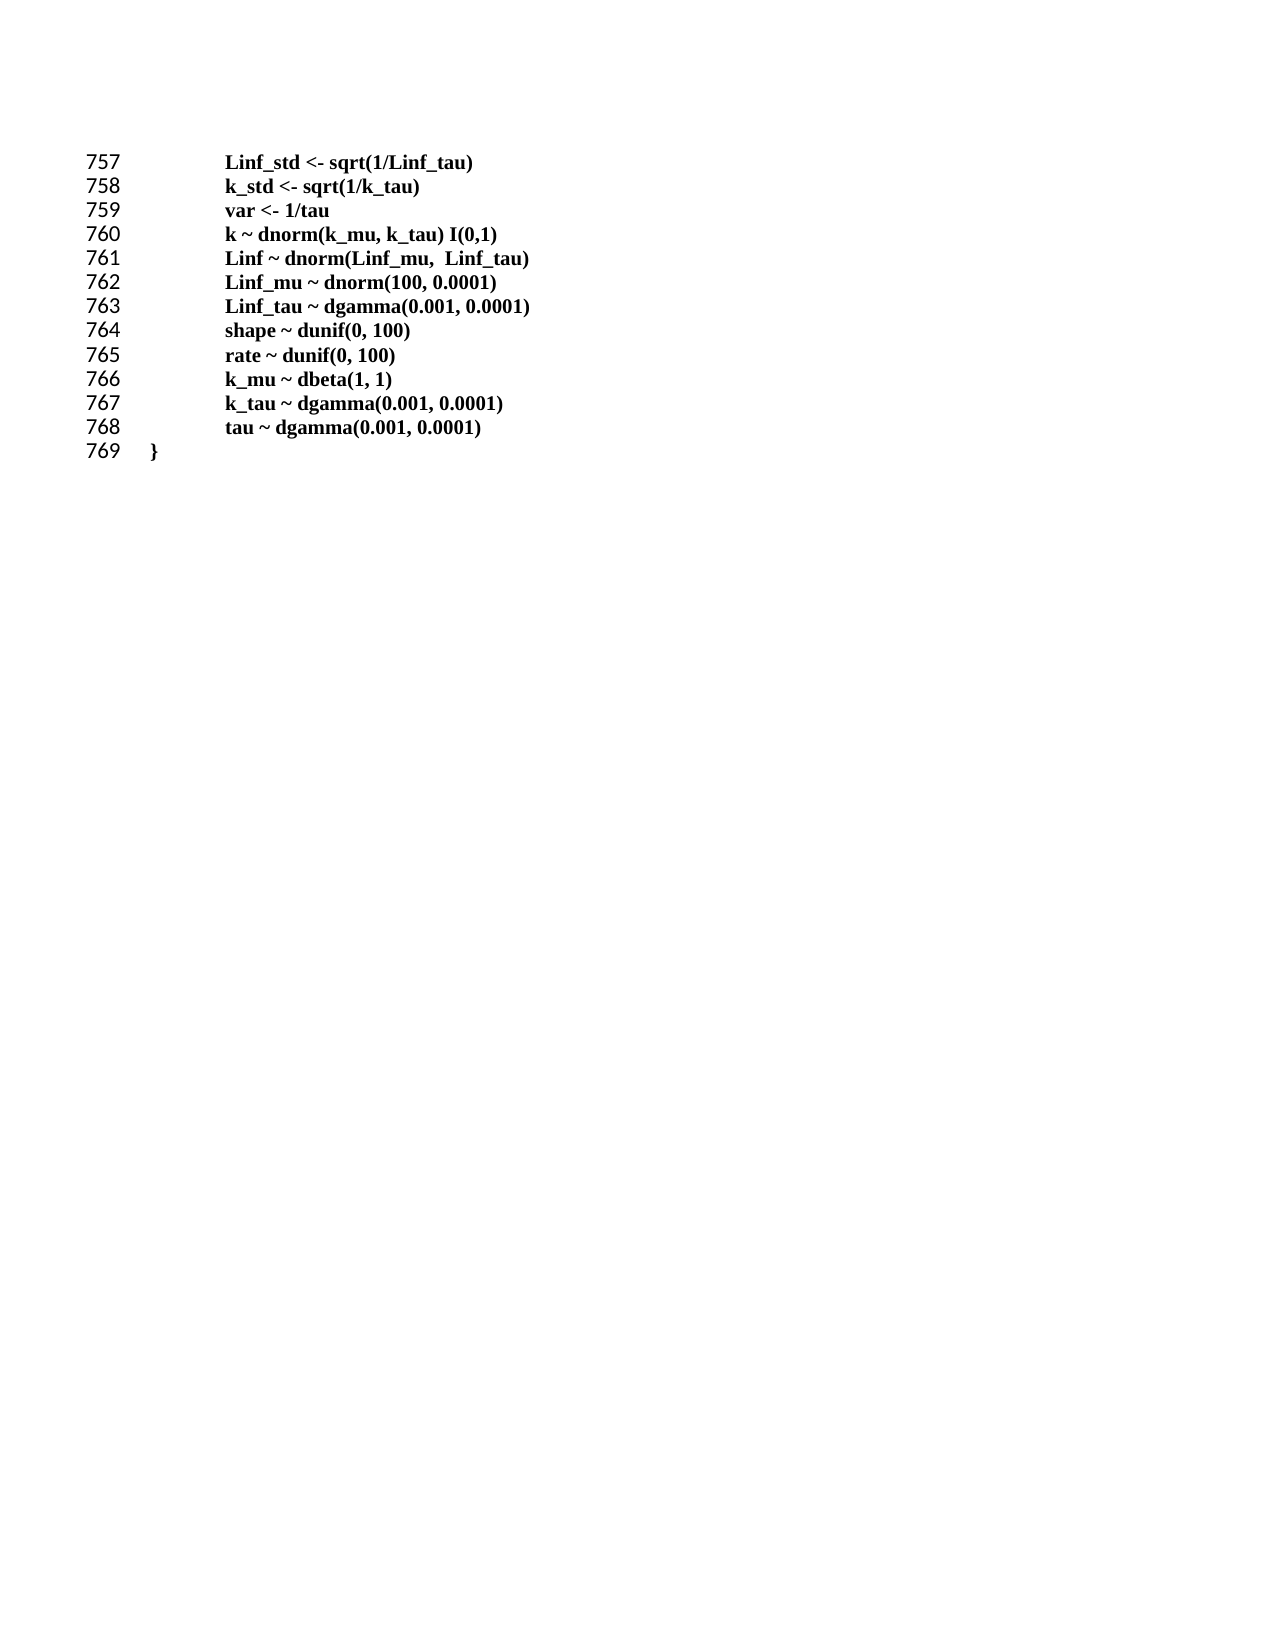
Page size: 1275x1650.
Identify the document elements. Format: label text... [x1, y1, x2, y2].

text k_tau ~ dgamma(0.001, 0.0001) [150, 391, 1125, 415]
text rate ~ dunif(0, 100) [150, 342, 1125, 367]
text } [150, 439, 1125, 463]
text Linf ~ dnorm(Linf_mu, Linf_tau) [150, 246, 1125, 270]
text k_std <- sqrt(1/k_tau) [150, 174, 1125, 198]
text Linf_std <- sqrt(1/Linf_tau) [150, 150, 1125, 174]
text k_mu ~ dbeta(1, 1) [150, 367, 1125, 391]
text k ~ dnorm(k_mu, k_tau) I(0,1) [150, 222, 1125, 246]
text var <- 1/tau [150, 198, 1125, 222]
text shape ~ dunif(0, 100) [150, 318, 1125, 342]
text Linf_tau ~ dgamma(0.001, 0.0001) [150, 294, 1125, 318]
text Linf_mu ~ dnorm(100, 0.0001) [150, 270, 1125, 294]
text tau ~ dgamma(0.001, 0.0001) [150, 415, 1125, 439]
